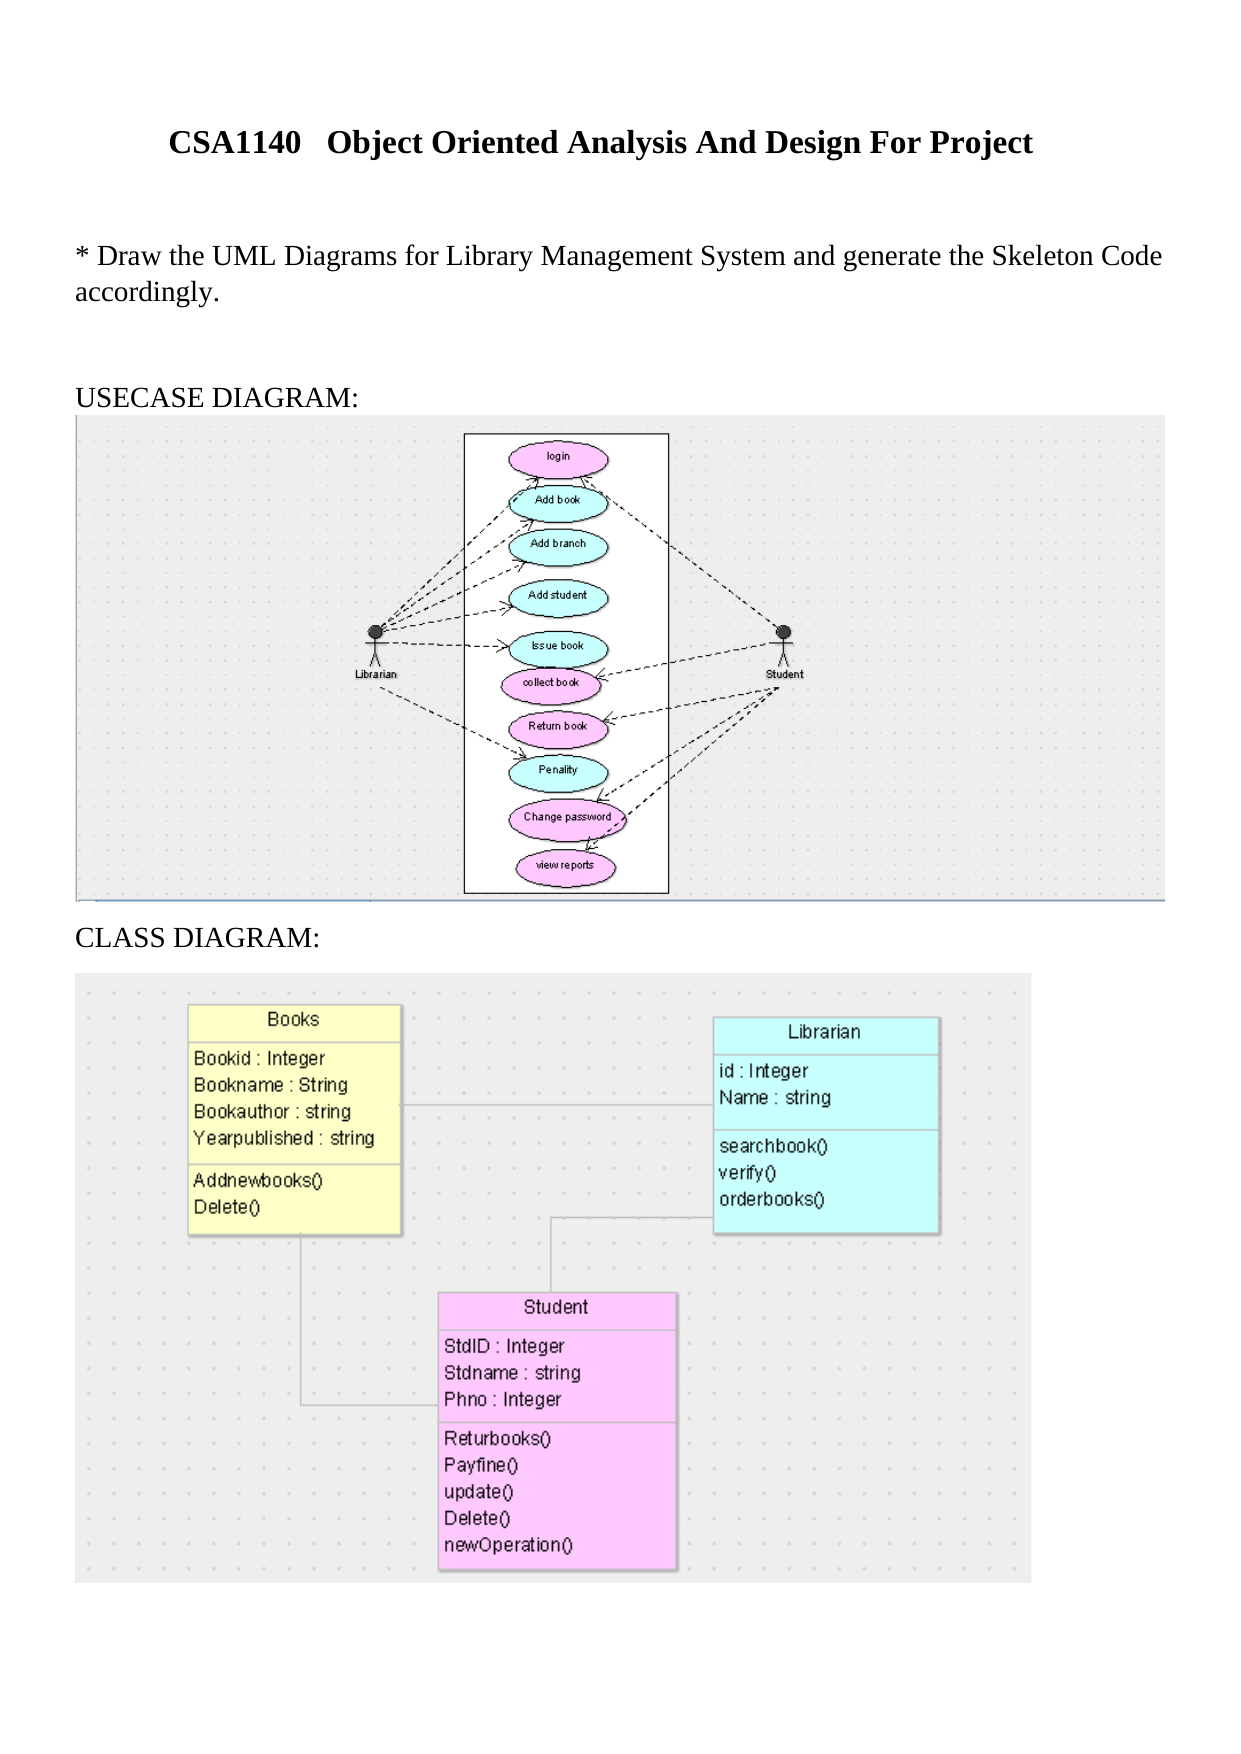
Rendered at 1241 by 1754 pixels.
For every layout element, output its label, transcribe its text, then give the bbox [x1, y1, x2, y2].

picture [75, 415, 1166, 902]
text * Draw the UML Diagrams for Library Management System and generate the Skeleton Code accordingly. [75, 238, 1165, 308]
picture [75, 973, 1032, 1583]
text USECASE DIAGRAM: [75, 380, 1165, 415]
text CSA1140 Object Oriented Analysis And Design For Project [75, 122, 1165, 160]
text CLASS DIAGRAM: [75, 920, 1165, 954]
